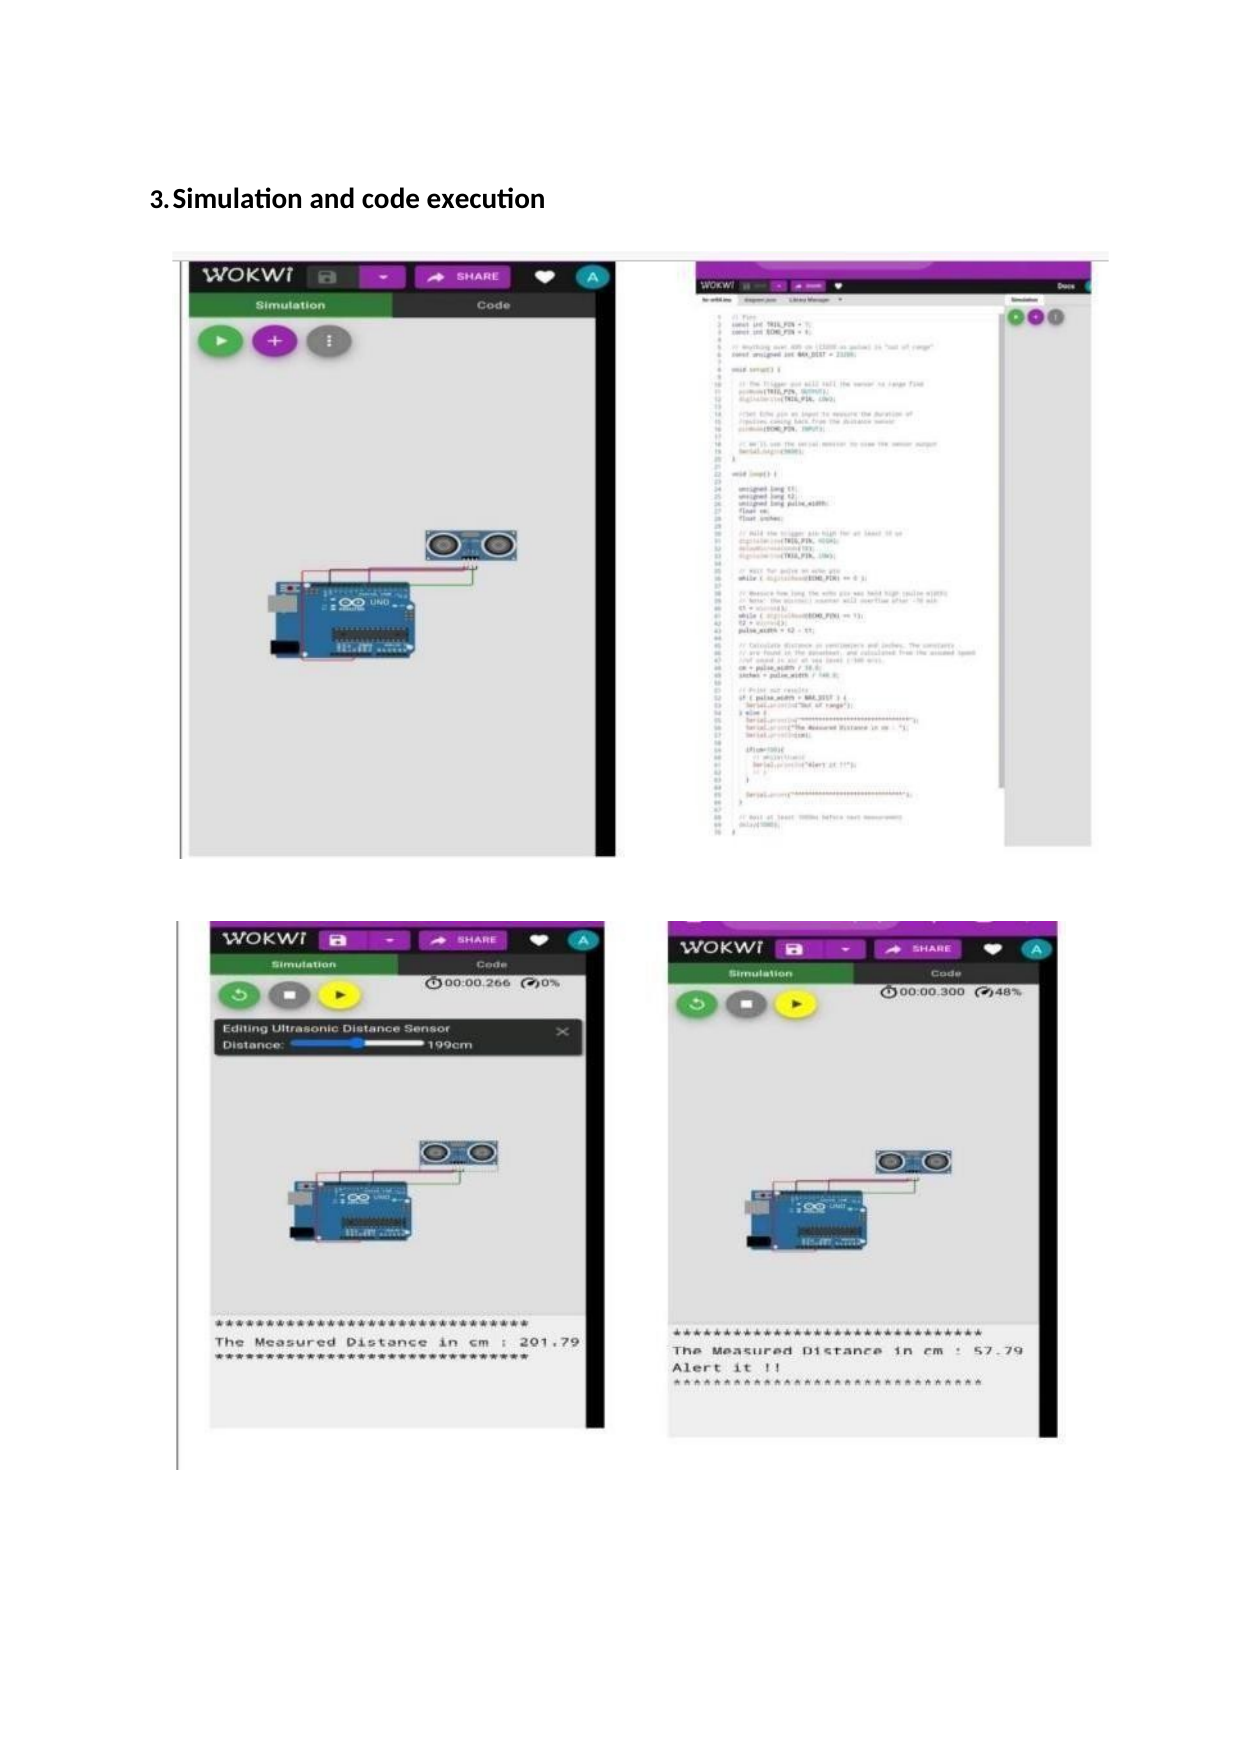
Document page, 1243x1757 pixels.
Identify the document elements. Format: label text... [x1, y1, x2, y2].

picture [172, 251, 1109, 859]
subtitle Simulation and code execution [149, 180, 1122, 216]
picture [174, 921, 1067, 1470]
